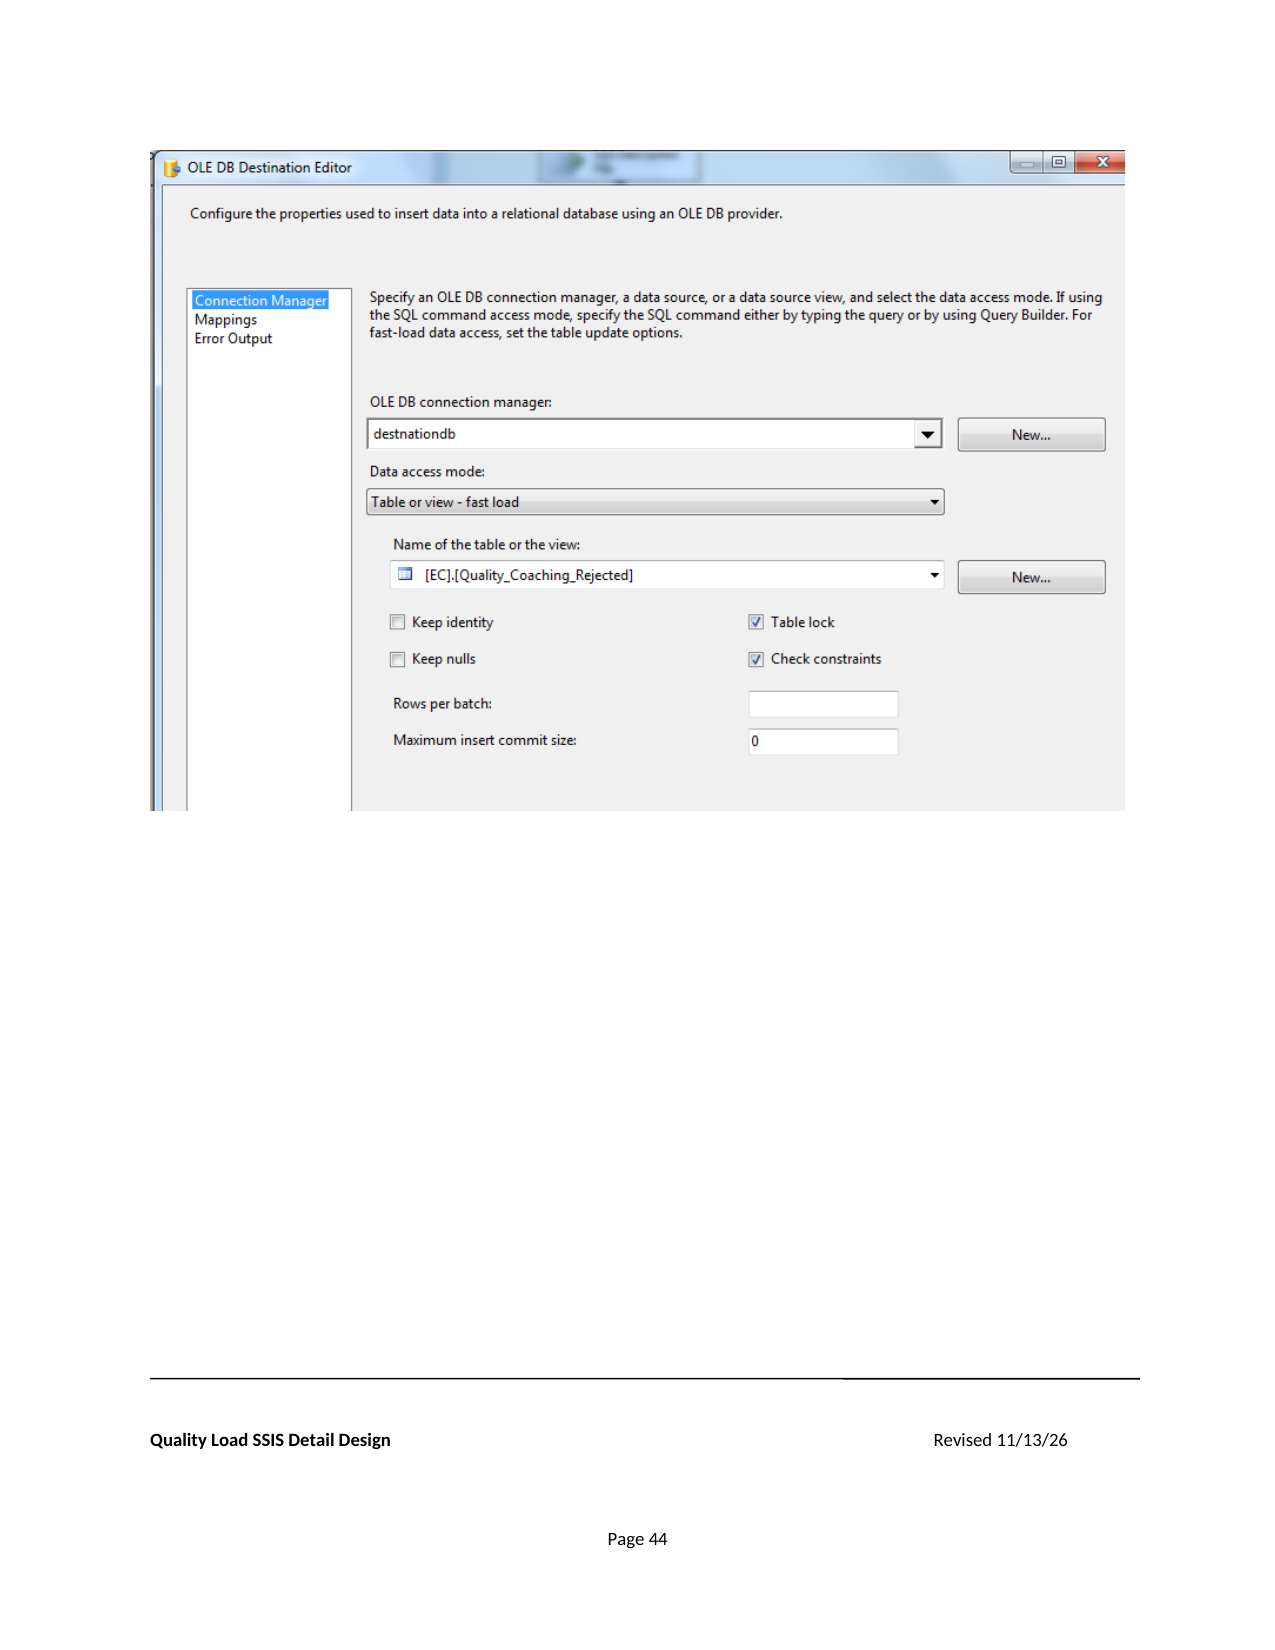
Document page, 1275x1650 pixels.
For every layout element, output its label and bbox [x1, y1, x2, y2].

picture [150, 150, 1125, 811]
